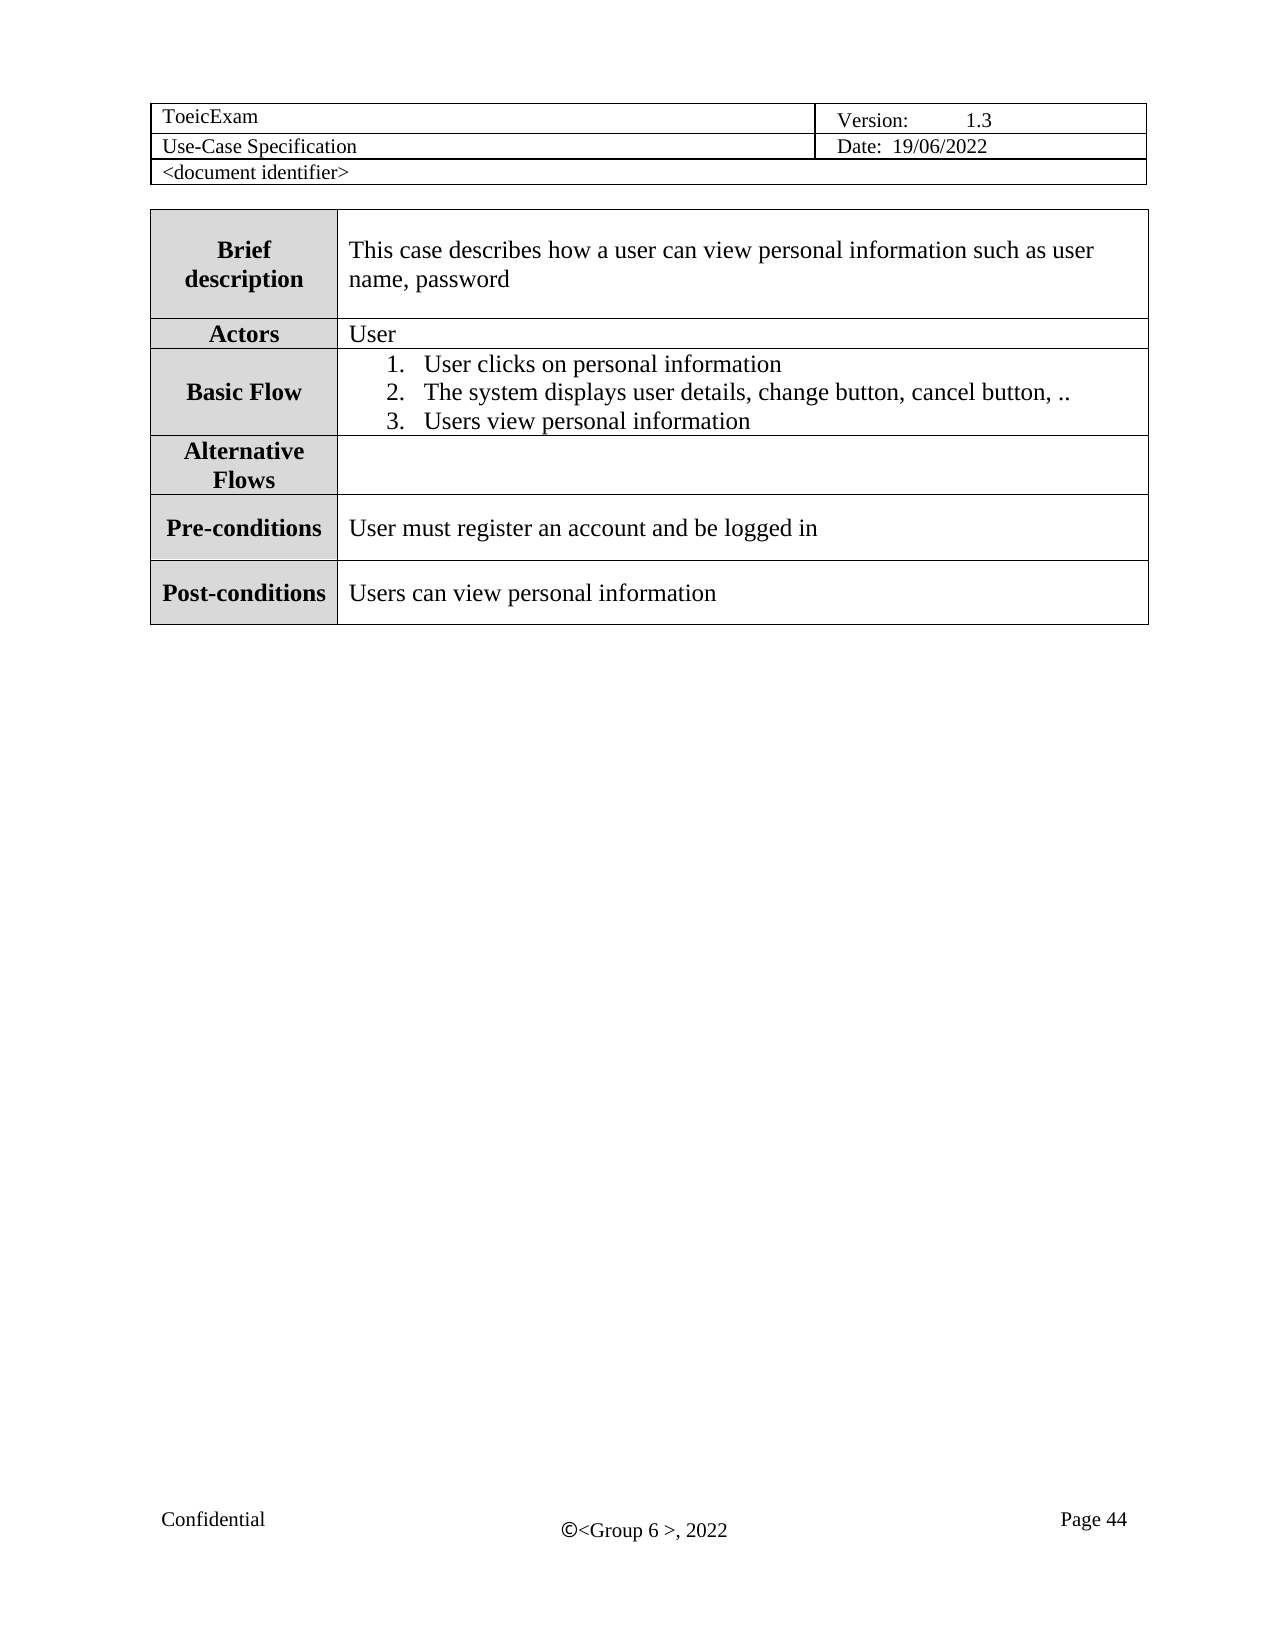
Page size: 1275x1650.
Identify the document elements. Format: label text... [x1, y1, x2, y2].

table_cell Basic Flow [151, 349, 337, 435]
table_cell User must register an account and be logged in [338, 495, 1148, 559]
table_cell User [338, 319, 1148, 348]
table_cell Actors [151, 319, 337, 348]
table_cell Pre-conditions [151, 495, 337, 559]
table_cell Users can view personal information [338, 561, 1148, 624]
table_cell Alternative Flows [151, 436, 337, 494]
table_cell User clicks on personal information The system displays user details, change button, cancel button, .. Users view personal information [338, 349, 1148, 435]
table_cell Brief description [151, 210, 337, 318]
table_cell This case describes how a user can view personal information such as user name, password [338, 210, 1148, 318]
table_cell [338, 436, 1148, 494]
table_cell Post-conditions [151, 561, 337, 624]
